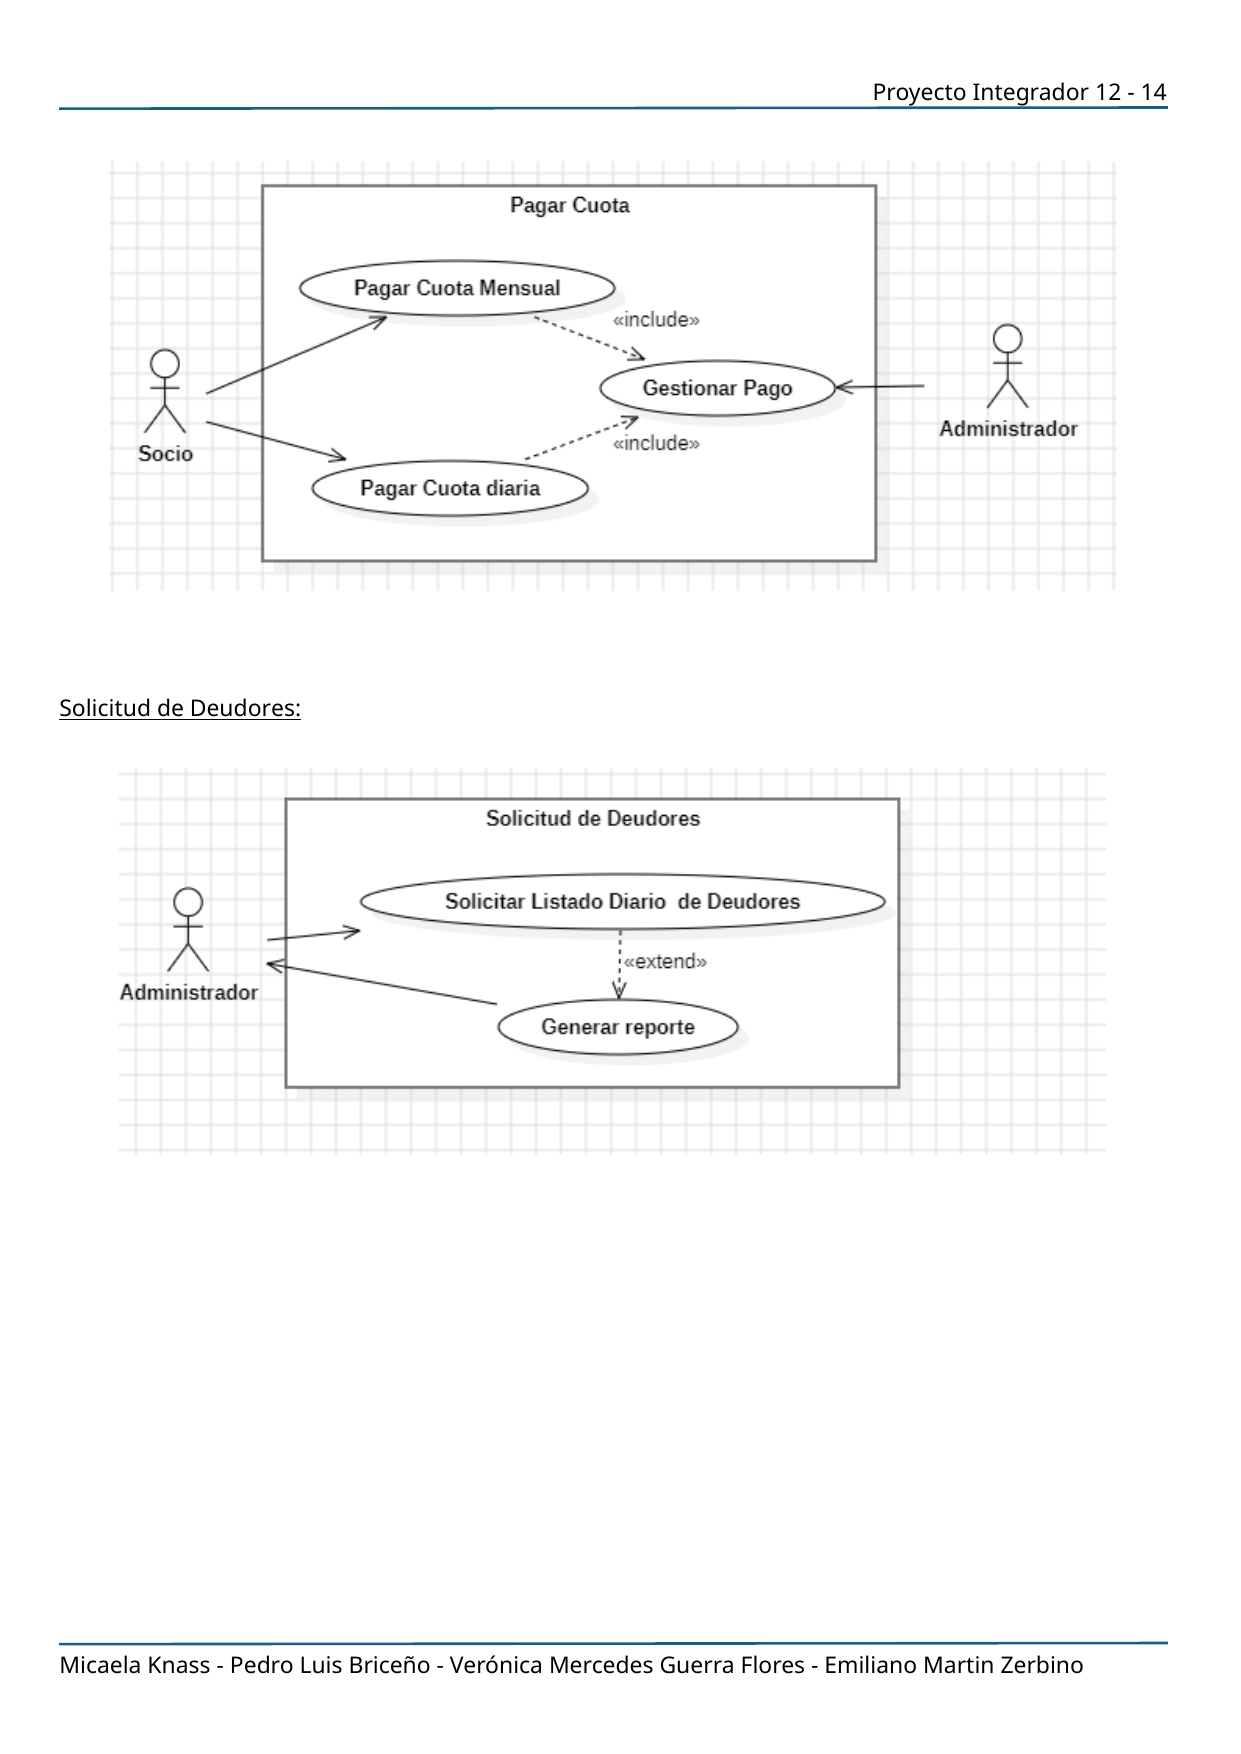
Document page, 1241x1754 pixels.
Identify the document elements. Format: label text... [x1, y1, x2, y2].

picture [108, 161, 1117, 591]
text Solicitud de Deudores: [59, 692, 1167, 723]
picture [119, 768, 1107, 1155]
